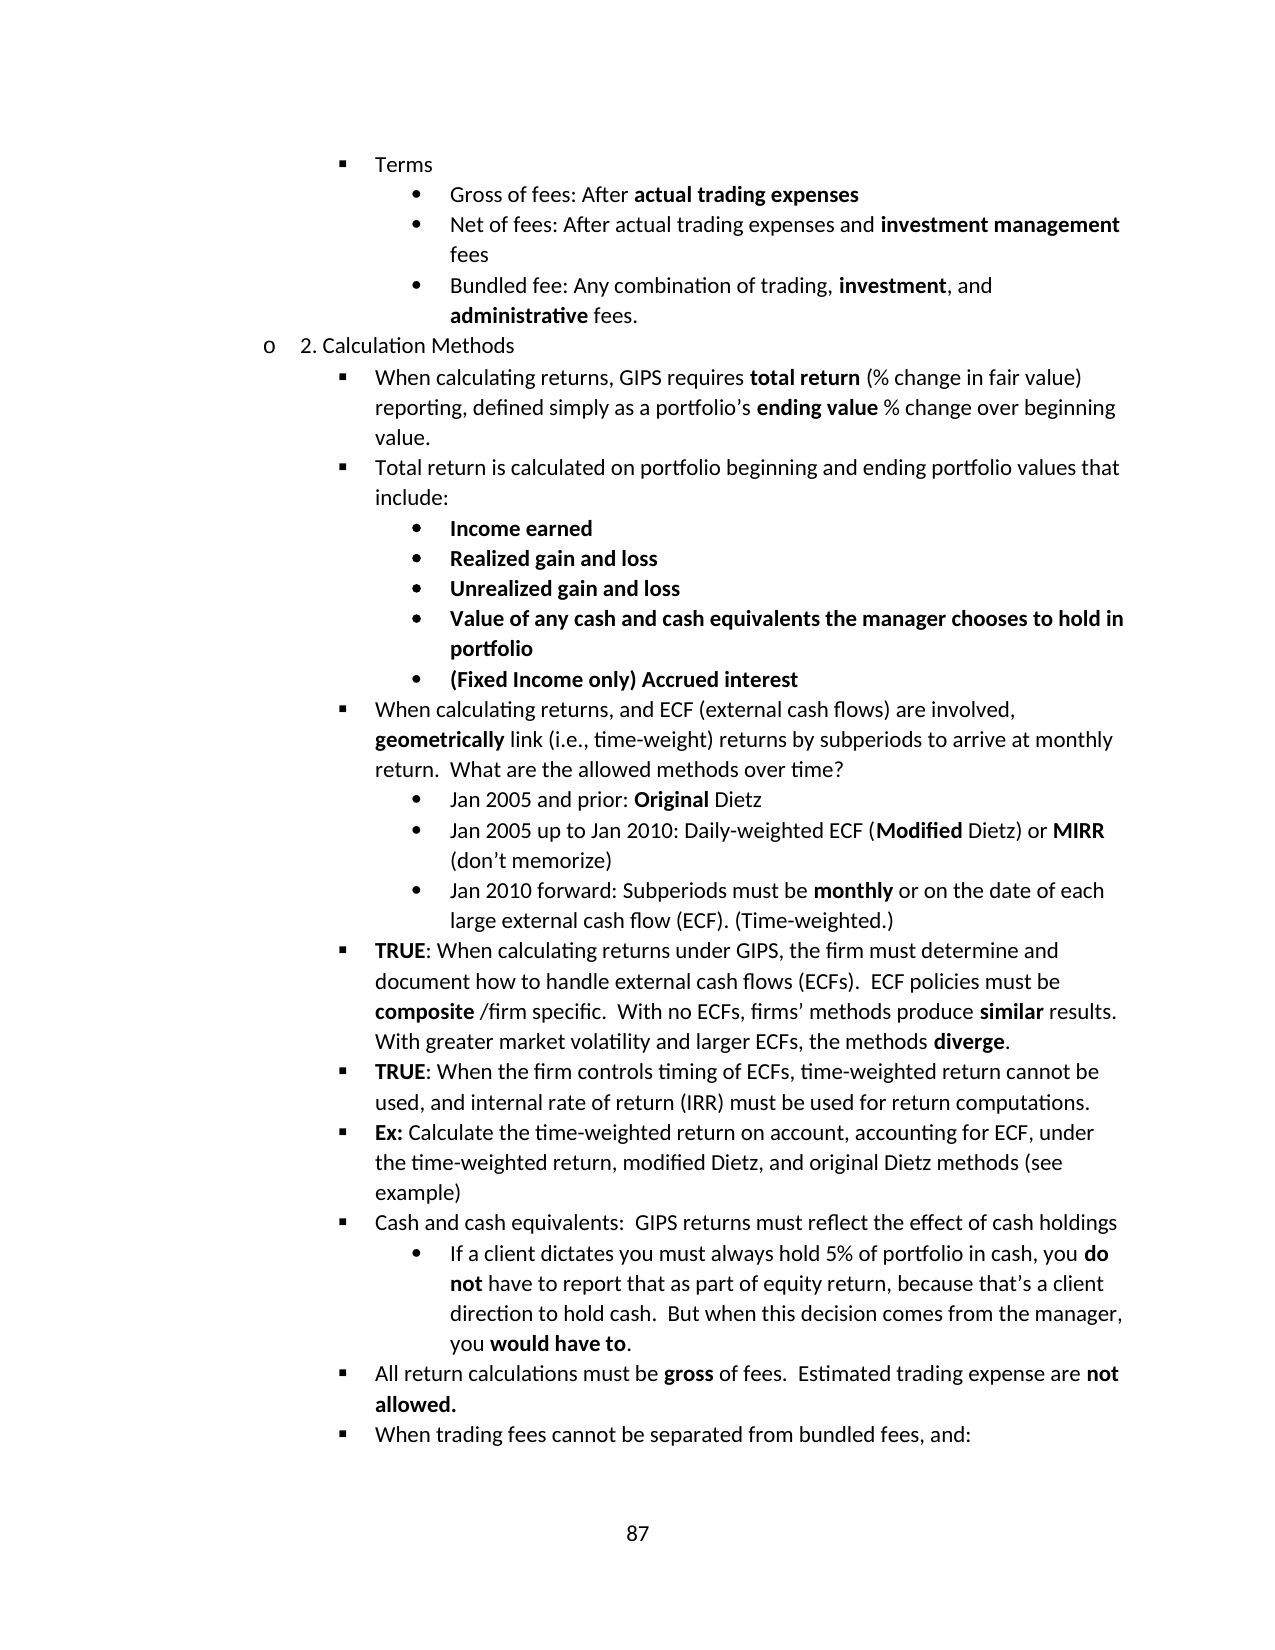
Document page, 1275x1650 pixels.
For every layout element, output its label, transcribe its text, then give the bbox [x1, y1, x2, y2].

list When calculating returns, GIPS requires total return (% change in fair value) reporting, defined simply as a portfolio’s ending value % change over beginning value. [337, 363, 1125, 451]
list Net of fees: After actual trading expenses and investment management fees [412, 210, 1125, 269]
list If a client dictates you must always hold 5% of portfolio in cash, you do not have to report that as part of equity return, because that’s a client direction to hold cash. But when this decision comes from the manager, you would have to. [412, 1239, 1125, 1357]
list TRUE: When calculating returns under GIPS, the firm must determine and document how to handle external cash flows (ECFs). ECF policies must be composite /firm specific. With no ECFs, firms’ methods produce similar results. With greater market volatility and larger ECFs, the methods diverge. [337, 937, 1125, 1055]
list TRUE: When the firm controls timing of ECFs, time-weighted return cannot be used, and internal rate of return (IRR) must be used for return computations. [337, 1057, 1125, 1116]
list Jan 2010 forward: Subperiods must be monthly or on the date of each large external cash flow (ECF). (Time-weighted.) [412, 876, 1125, 934]
list Gross of fees: After actual trading expenses [412, 180, 1125, 208]
list Realized gain and loss [412, 544, 1125, 572]
list 2. Calculation Methods [262, 331, 1125, 360]
list Terms [337, 150, 1125, 178]
list Bundled fee: Any combination of trading, investment, and administrative fees. [412, 271, 1125, 329]
list Cash and cash equivalents: GIPS returns must reflect the effect of cash holdings [337, 1208, 1125, 1237]
list Total return is calculated on portfolio beginning and ending portfolio values that include: [337, 453, 1125, 512]
list (Fixed Income only) Accrued interest [412, 665, 1125, 693]
list Value of any cash and cash equivalents the manager chooses to hold in portfolio [412, 604, 1125, 663]
list Income earned [412, 514, 1125, 542]
list All return calculations must be gross of fees. Estimated trading expense are not allowed. [337, 1359, 1125, 1418]
list When calculating returns, and ECF (external cash flows) are involved, geometrically link (i.e., time-weight) returns by subperiods to arrive at monthly return. What are the allowed methods over time? [337, 695, 1125, 783]
list Unrealized gain and loss [412, 574, 1125, 602]
list Jan 2005 up to Jan 2010: Daily-weighted ECF (Modified Dietz) or MIRR (don’t memorize) [412, 816, 1125, 874]
list When trading fees cannot be separated from bundled fees, and: [337, 1420, 1125, 1448]
list Ex: Calculate the time-weighted return on account, accounting for ECF, under the time-weighted return, modified Dietz, and original Dietz methods (see example) [337, 1118, 1125, 1206]
list Jan 2005 and prior: Original Dietz [412, 786, 1125, 814]
